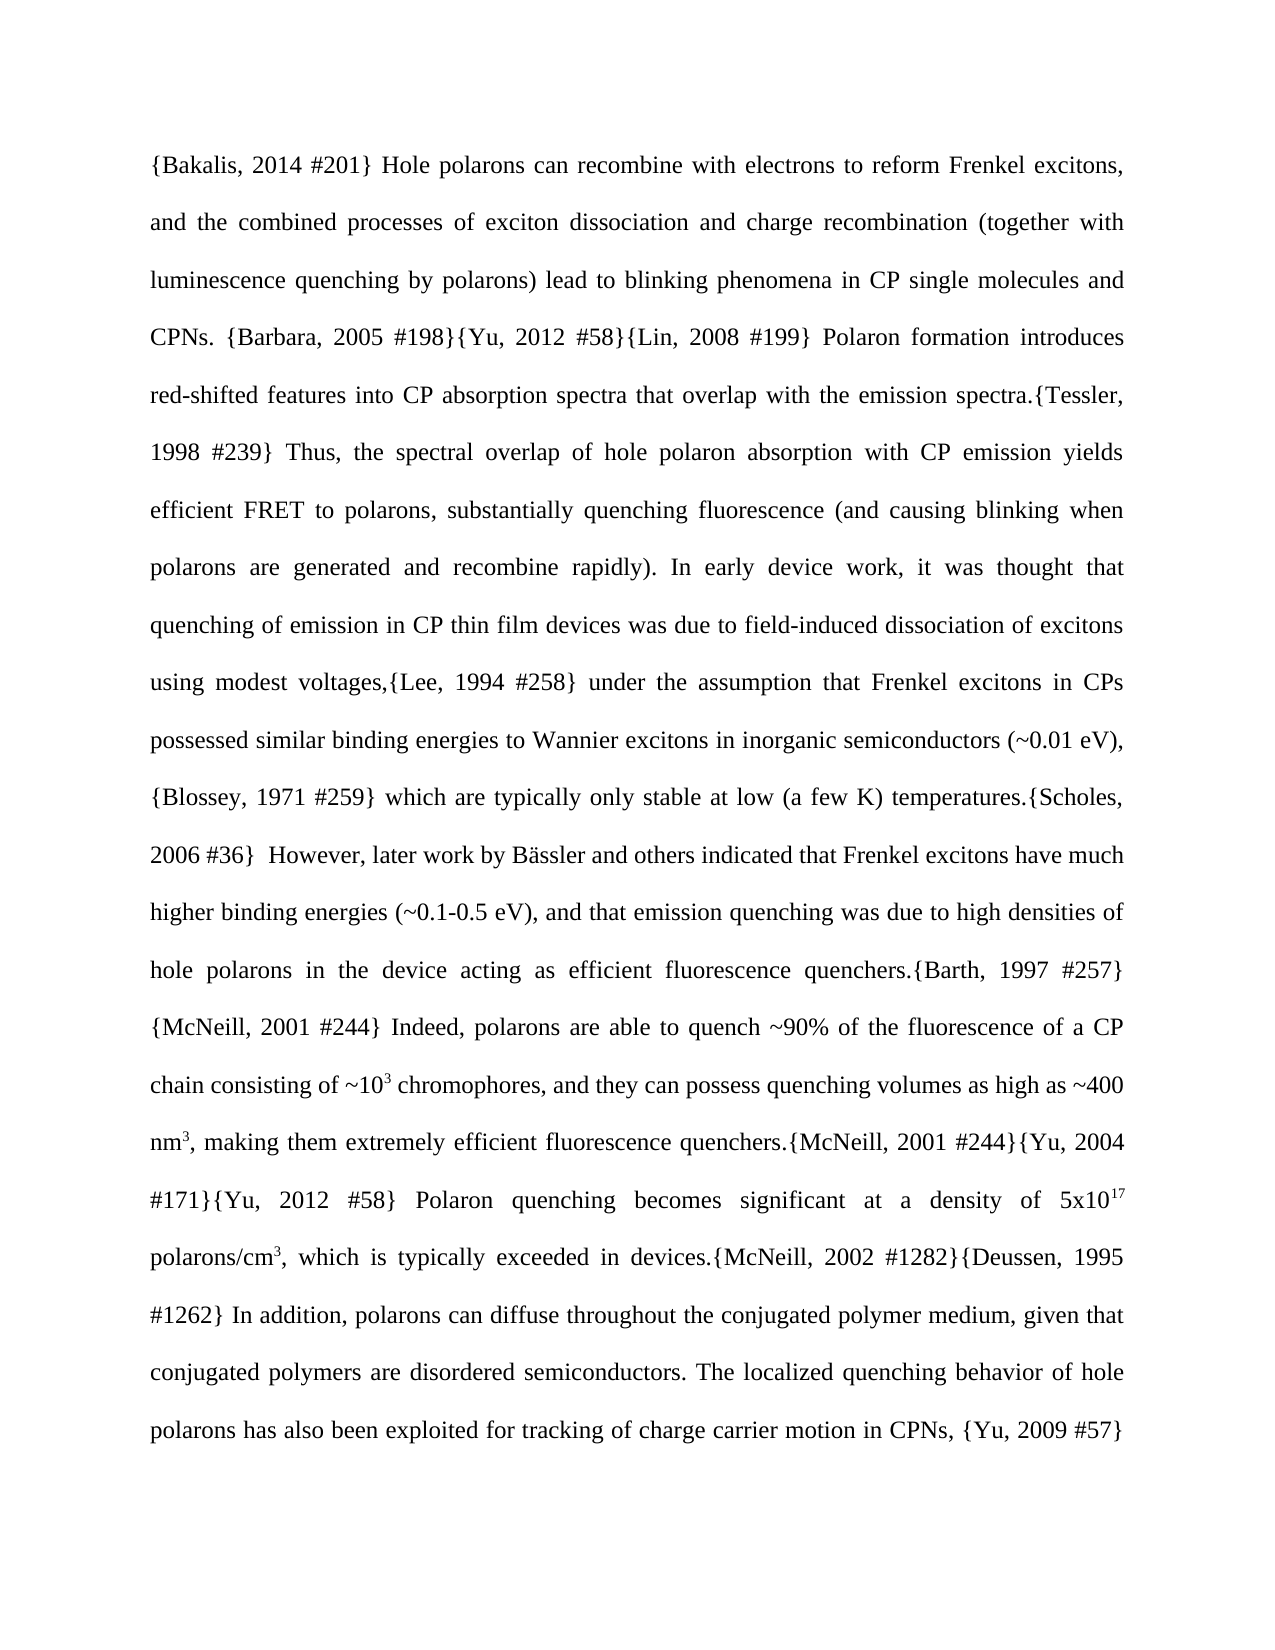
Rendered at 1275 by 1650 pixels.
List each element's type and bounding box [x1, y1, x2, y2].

text [150, 150, 1125, 1444]
